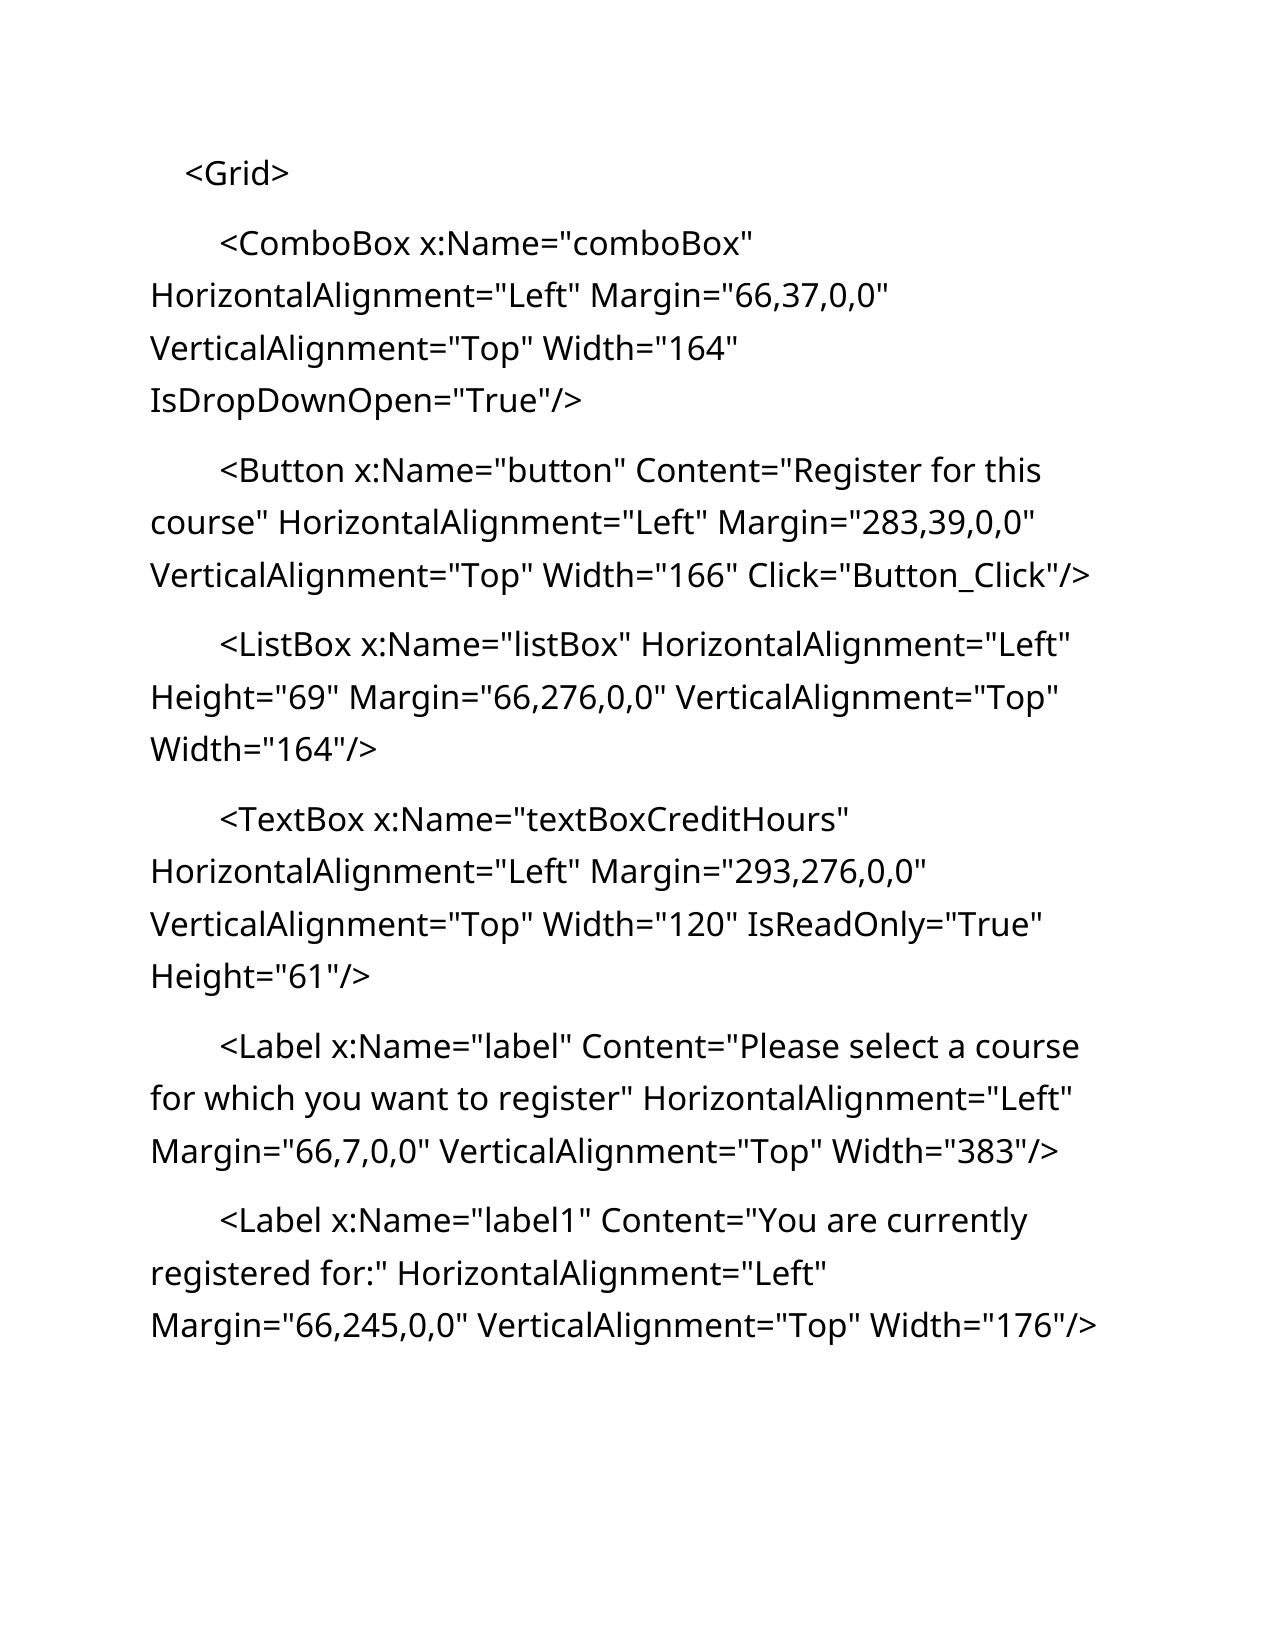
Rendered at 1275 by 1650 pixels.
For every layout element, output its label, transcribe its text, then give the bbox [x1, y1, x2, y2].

text <ListBox x:Name="listBox" HorizontalAlignment="Left" Height="69" Margin="66,276,0,0" VerticalAlignment="Top" Width="164"/> [150, 621, 1125, 771]
text <Button x:Name="button" Content="Register for this course" HorizontalAlignment="Left" Margin="283,39,0,0" VerticalAlignment="Top" Width="166" Click="Button_Click"/> [150, 446, 1125, 597]
text <Label x:Name="label1" Content="You are currently registered for:" HorizontalAlignment="Left" Margin="66,245,0,0" VerticalAlignment="Top" Width="176"/> [150, 1197, 1125, 1347]
text <TextBox x:Name="textBoxCreditHours" HorizontalAlignment="Left" Margin="293,276,0,0" VerticalAlignment="Top" Width="120" IsReadOnly="True" Height="61"/> [150, 795, 1125, 998]
text <Label x:Name="label" Content="Please select a course for which you want to register" HorizontalAlignment="Left" Margin="66,7,0,0" VerticalAlignment="Top" Width="383"/> [150, 1022, 1125, 1173]
text <ComboBox x:Name="comboBox" HorizontalAlignment="Left" Margin="66,37,0,0" VerticalAlignment="Top" Width="164" IsDropDownOpen="True"/> [150, 219, 1125, 422]
text <Grid> [150, 150, 1125, 195]
